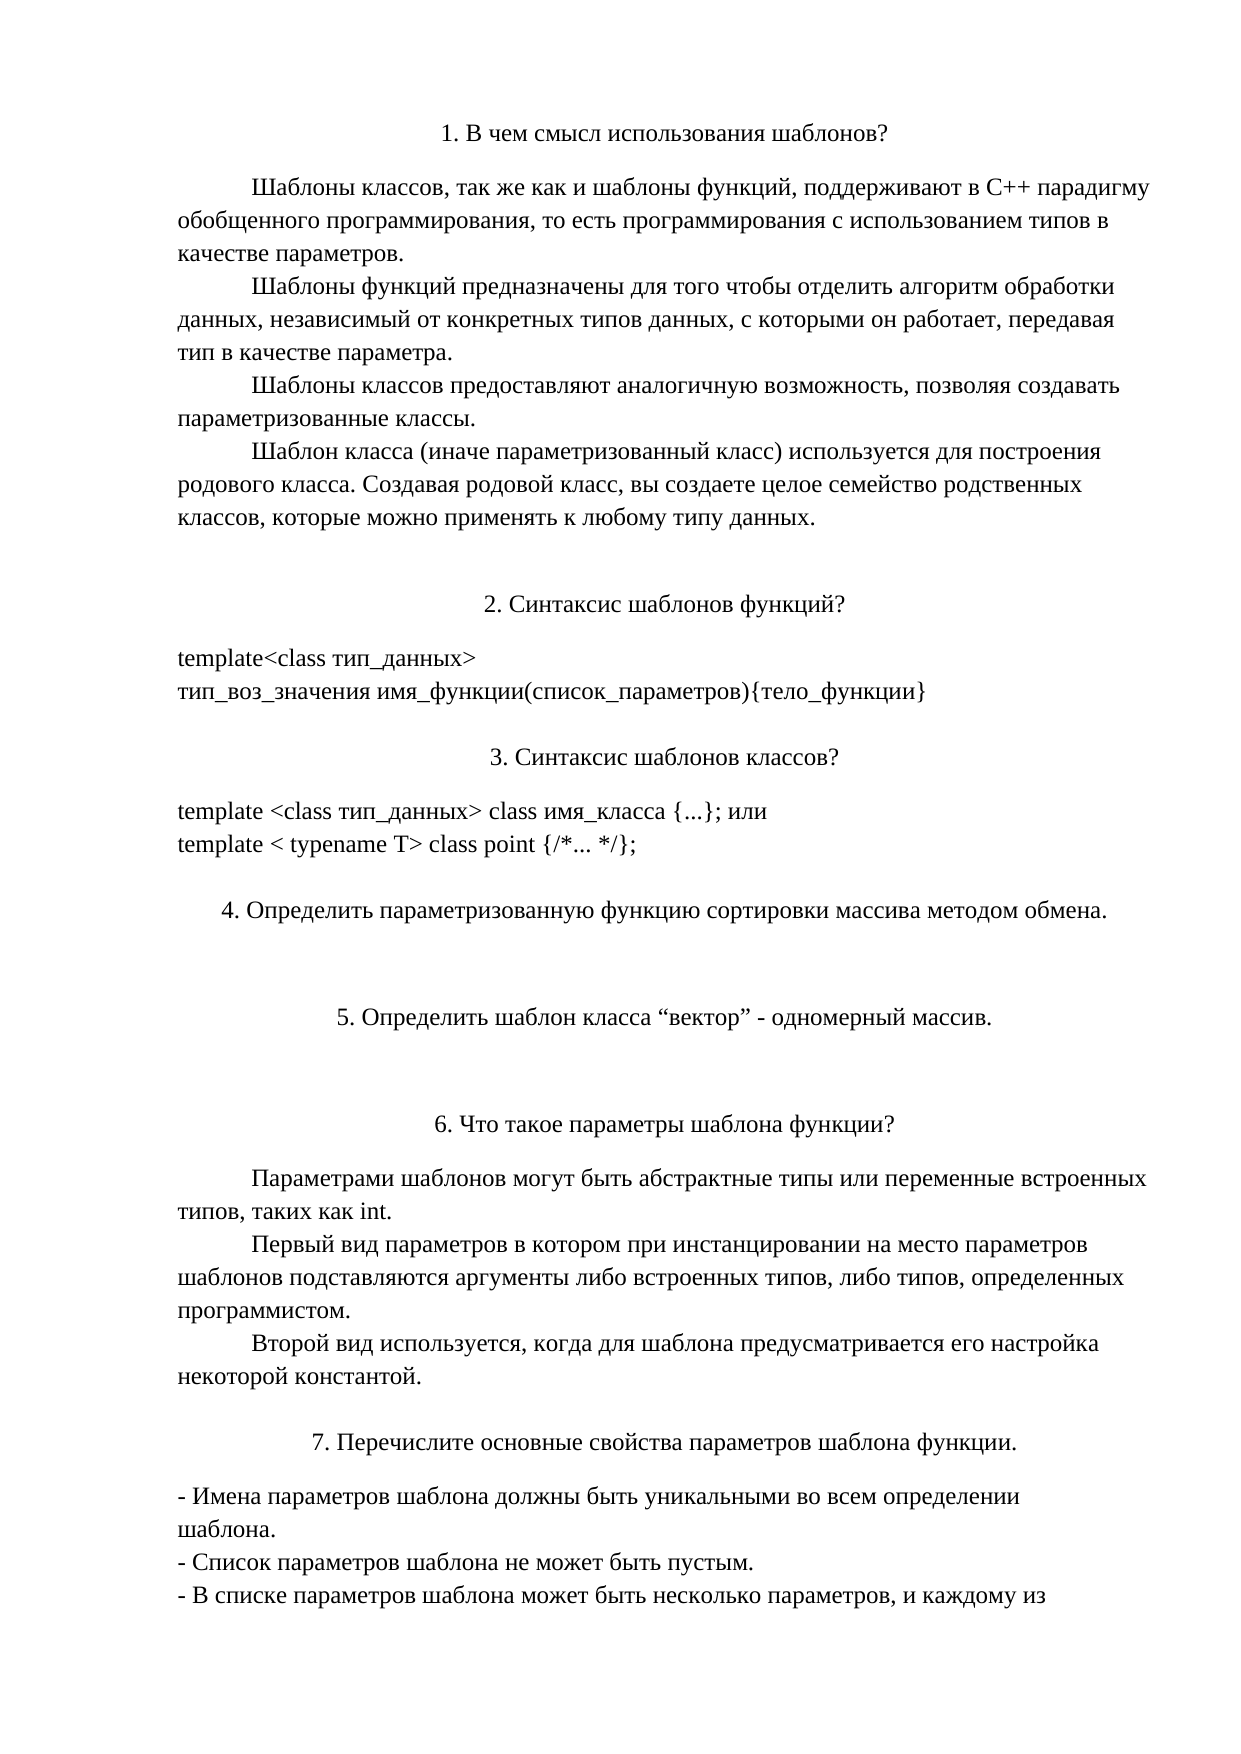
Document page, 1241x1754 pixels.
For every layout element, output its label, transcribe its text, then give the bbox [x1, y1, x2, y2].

text template < typename Т> class point {/*... */}; [177, 829, 1152, 858]
text - Список параметров шаблона не может быть пустым. [177, 1547, 1152, 1576]
text Шаблоны функций предназначены для того чтобы отделить алгоритм обработки [177, 271, 1152, 300]
text template <class тип_данных> class имя_класса {...}; или [177, 796, 1152, 825]
text Первый вид параметров в котором при инстанцировании на место параметров шаблонов подставляются аргументы либо встроенных типов, либо типов, определенных программистом. [177, 1229, 1152, 1324]
text Параметрами шаблонов могут быть абстрактные типы или переменные встроенных [177, 1163, 1152, 1192]
text некоторой константой. [177, 1361, 1152, 1390]
text Шаблон класса (иначе параметризованный класс) используется для построения [177, 436, 1152, 465]
text Второй вид используется, когда для шаблона предусматривается его настройка [177, 1328, 1152, 1357]
text тип_воз_значения имя_функции(список_параметров){тело_функции} [177, 676, 1152, 705]
text 5. Определить шаблон класса “вектор” - одномерный массив. [177, 1002, 1152, 1031]
text типов, таких как int. [177, 1196, 1152, 1225]
text родового класса. Создавая родовой класс, вы создаете целое семейство родственных классов, которые можно применять к любому типу данных. [177, 469, 1152, 531]
text 2. Синтаксис шаблонов функций? [177, 589, 1152, 618]
text шаблона. [177, 1514, 1152, 1543]
text 1. В чем смысл использования шаблонов? [177, 118, 1152, 147]
text обобщенного программирования, то есть программирования с использованием типов в [177, 205, 1152, 234]
text качестве параметров. [177, 238, 1152, 267]
text - Имена параметров шаблона должны быть уникальными во всем определении [177, 1481, 1152, 1510]
text 7. Перечислите основные свойства параметров шаблона функции. [177, 1427, 1152, 1456]
text template<class тип_данных> [177, 643, 1152, 672]
text Шаблоны классов, так же как и шаблоны функций, поддерживают в C++ парадигму [177, 172, 1152, 201]
text 3. Синтаксис шаблонов классов? [177, 742, 1152, 771]
text 4. Определить параметризованную функцию сортировки массива методом обмена. [177, 895, 1152, 924]
text данных, независимый от конкретных типов данных, с которыми он работает, передавая тип в качестве параметра. Шаблоны классов предоставляют аналогичную возможность, позволяя создавать [177, 304, 1152, 399]
text - В списке параметров шаблона может быть несколько параметров, и каждому из [177, 1580, 1152, 1609]
text 6. Что такое параметры шаблона функции? [177, 1109, 1152, 1138]
text параметризованные классы. [177, 403, 1152, 432]
